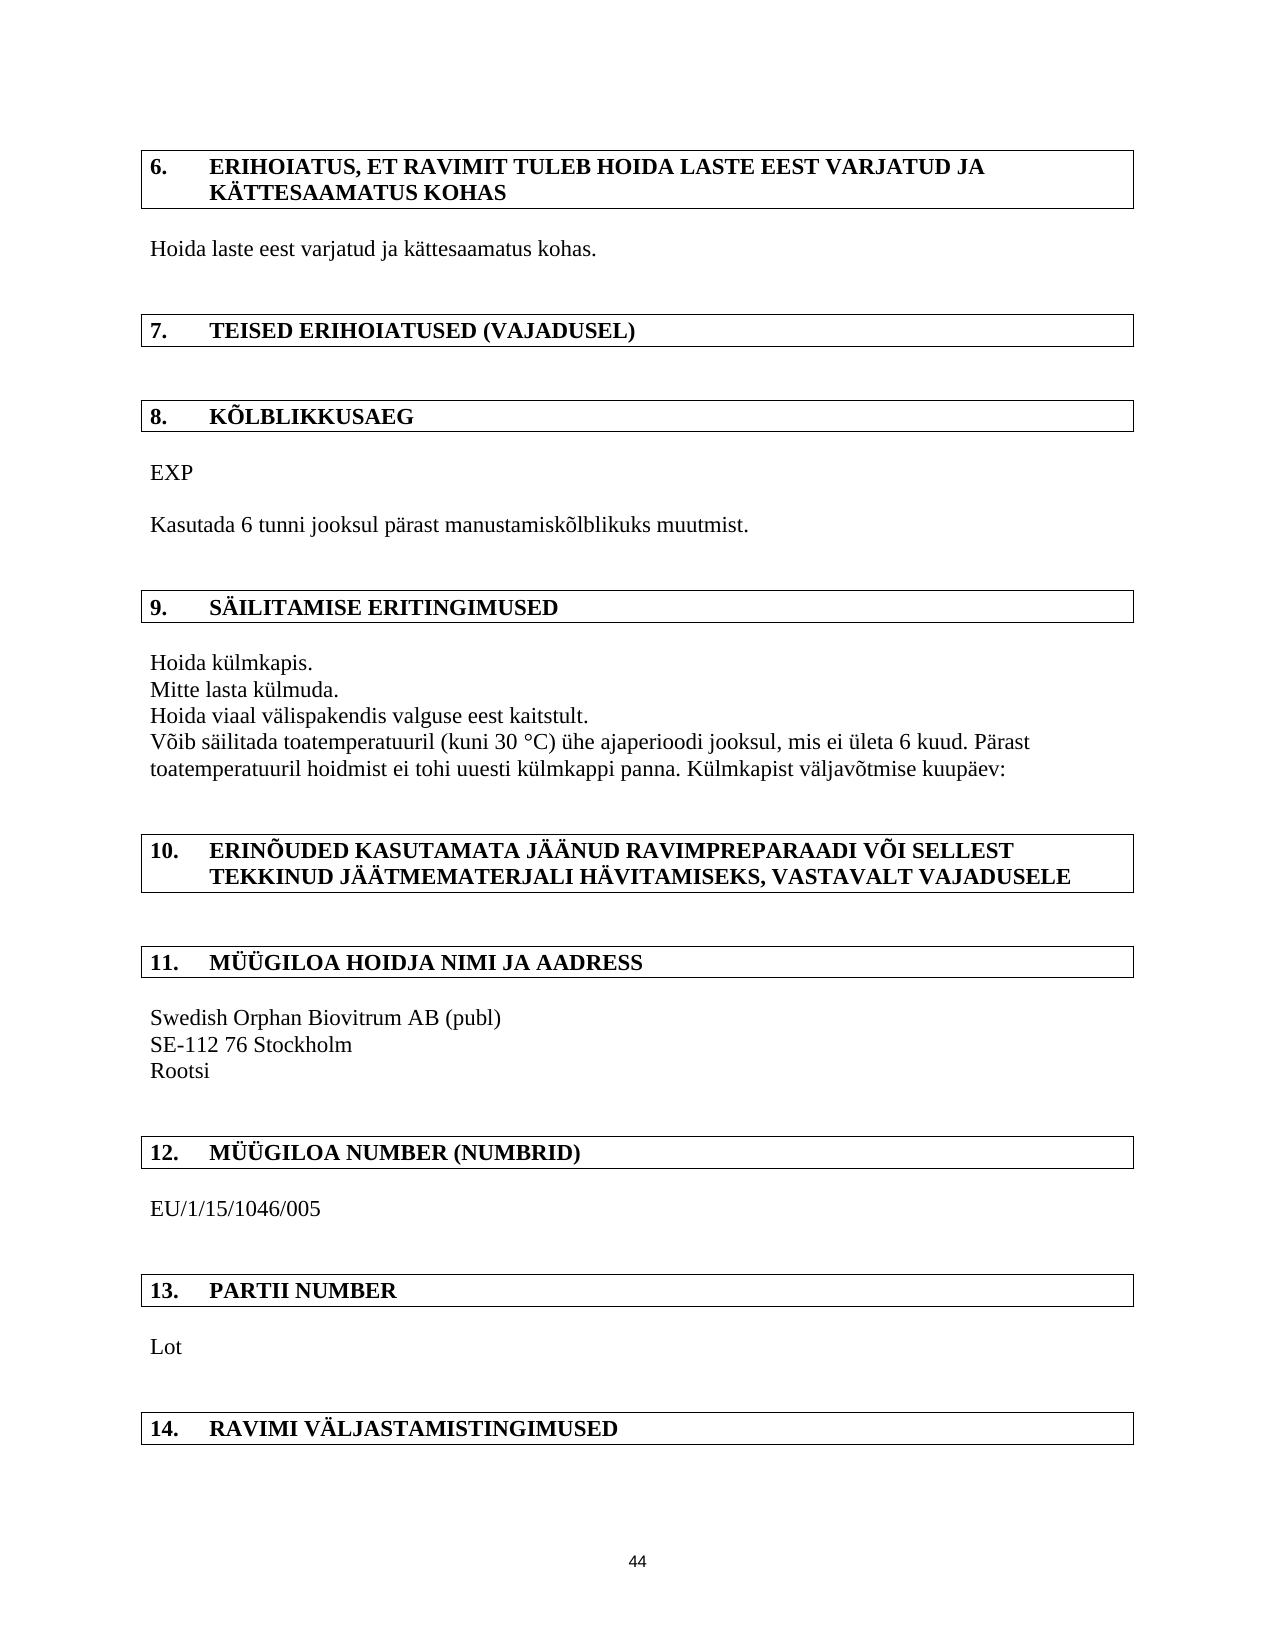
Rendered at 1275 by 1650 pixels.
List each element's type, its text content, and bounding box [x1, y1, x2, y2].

text Hoida viaal välispakendis valguse eest kaitstult. [150, 702, 1125, 728]
text 11. MÜÜGILOA HOIDJA NIMI JA AADRESS [142, 947, 1133, 977]
text Kasutada 6 tunni jooksul pärast manustamiskõlblikuks muutmist. [150, 511, 1125, 538]
text 6. ERIHOIATUS, ET RAVIMIT TULEB HOIDA LASTE EEST VARJATUD JA KÄTTESAAMATUS KOHAS [142, 151, 1133, 208]
text 14. RAVIMI VÄLJASTAMISTINGIMUSED [142, 1413, 1133, 1444]
text 10. ERINÕUDED KASUTAMATA JÄÄNUD RAVIMPREPARAADI VÕI SELLEST TEKKINUD JÄÄTMEMATERJALI HÄVITAMISEKS, VASTAVALT VAJADUSELE [142, 835, 1133, 892]
text Hoida külmkapis. [150, 649, 1125, 676]
text Lot [150, 1333, 1125, 1359]
text 12. MÜÜGILOA NUMBER (NUMBRID) [142, 1137, 1133, 1168]
text Hoida laste eest varjatud ja kättesaamatus kohas. [150, 235, 1125, 262]
text 8. KÕLBLIKKUSAEG [142, 401, 1133, 431]
text Võib säilitada toatemperatuuril (kuni 30 °C) ühe ajaperioodi jooksul, mis ei ületa 6 kuud. Pärast toatemperatuuril hoidmist ei tohi uuesti külmkappi panna. Külmkapist väljavõtmise kuupäev: [150, 728, 1125, 781]
text EU/1/15/1046/005 [150, 1195, 1125, 1222]
text SE-112 76 Stockholm [150, 1031, 1125, 1057]
text Swedish Orphan Biovitrum AB (publ) [150, 1004, 1125, 1031]
text 13. PARTII NUMBER [142, 1275, 1133, 1306]
text Mitte lasta külmuda. [150, 676, 1125, 702]
text Rootsi [150, 1057, 1125, 1083]
text EXP [150, 459, 1125, 485]
text 7. TEISED ERIHOIATUSED (VAJADUSEL) [142, 315, 1133, 346]
text 9. SÄILITAMISE ERITINGIMUSED [142, 591, 1133, 622]
